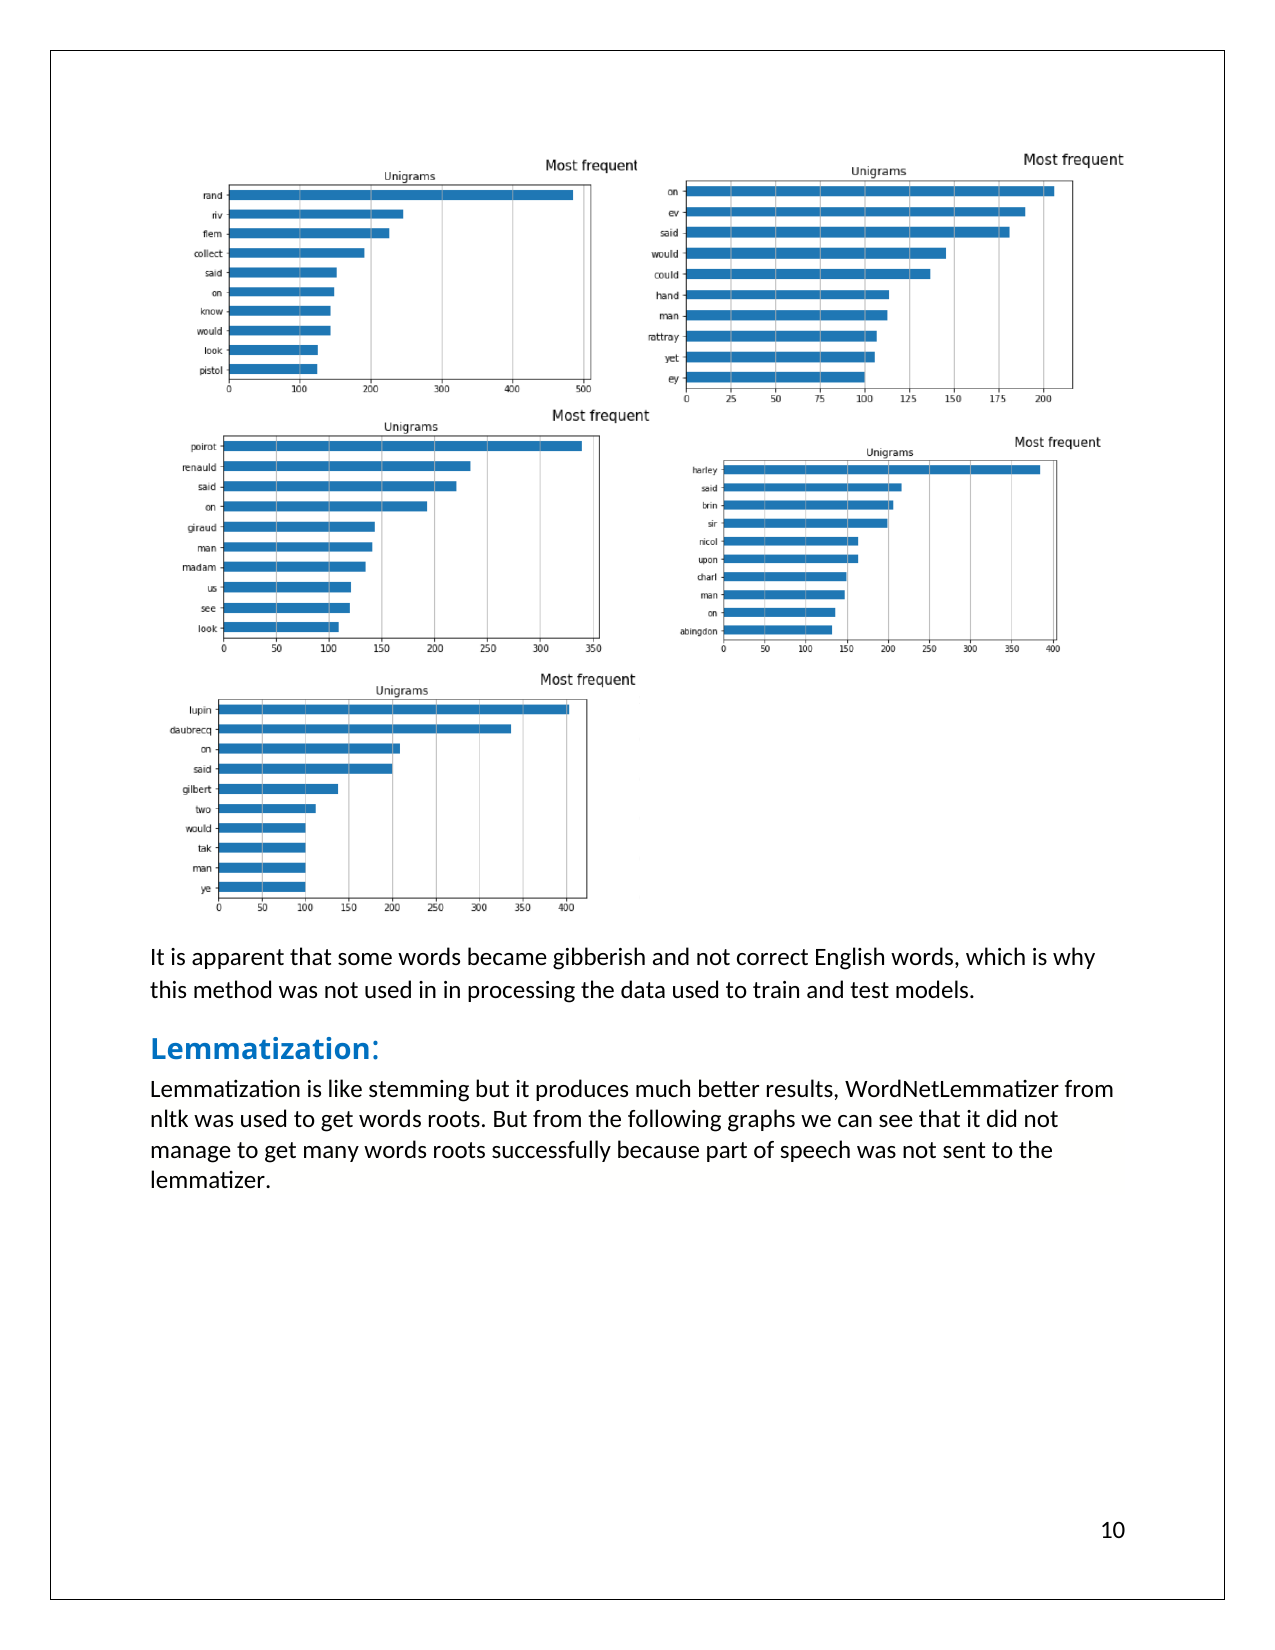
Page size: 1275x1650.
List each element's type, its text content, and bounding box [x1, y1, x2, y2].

picture [150, 666, 640, 923]
text Lemmatization is like stemming but it produces much better results, WordNetLemmatizer from nltk was used to get words roots. But from the following graphs we can see that it did not manage to get many words roots successfully because part of speech was not sent to the lemmatizer. [150, 1073, 1125, 1195]
text It is apparent that some words became gibberish and not correct English words, which is why this method was not used in in processing the data used to train and test models. [150, 941, 1125, 1005]
picture [189, 150, 638, 405]
subtitle Lemmatization: [150, 1024, 1125, 1069]
picture [662, 435, 1102, 658]
picture [150, 150, 1125, 658]
